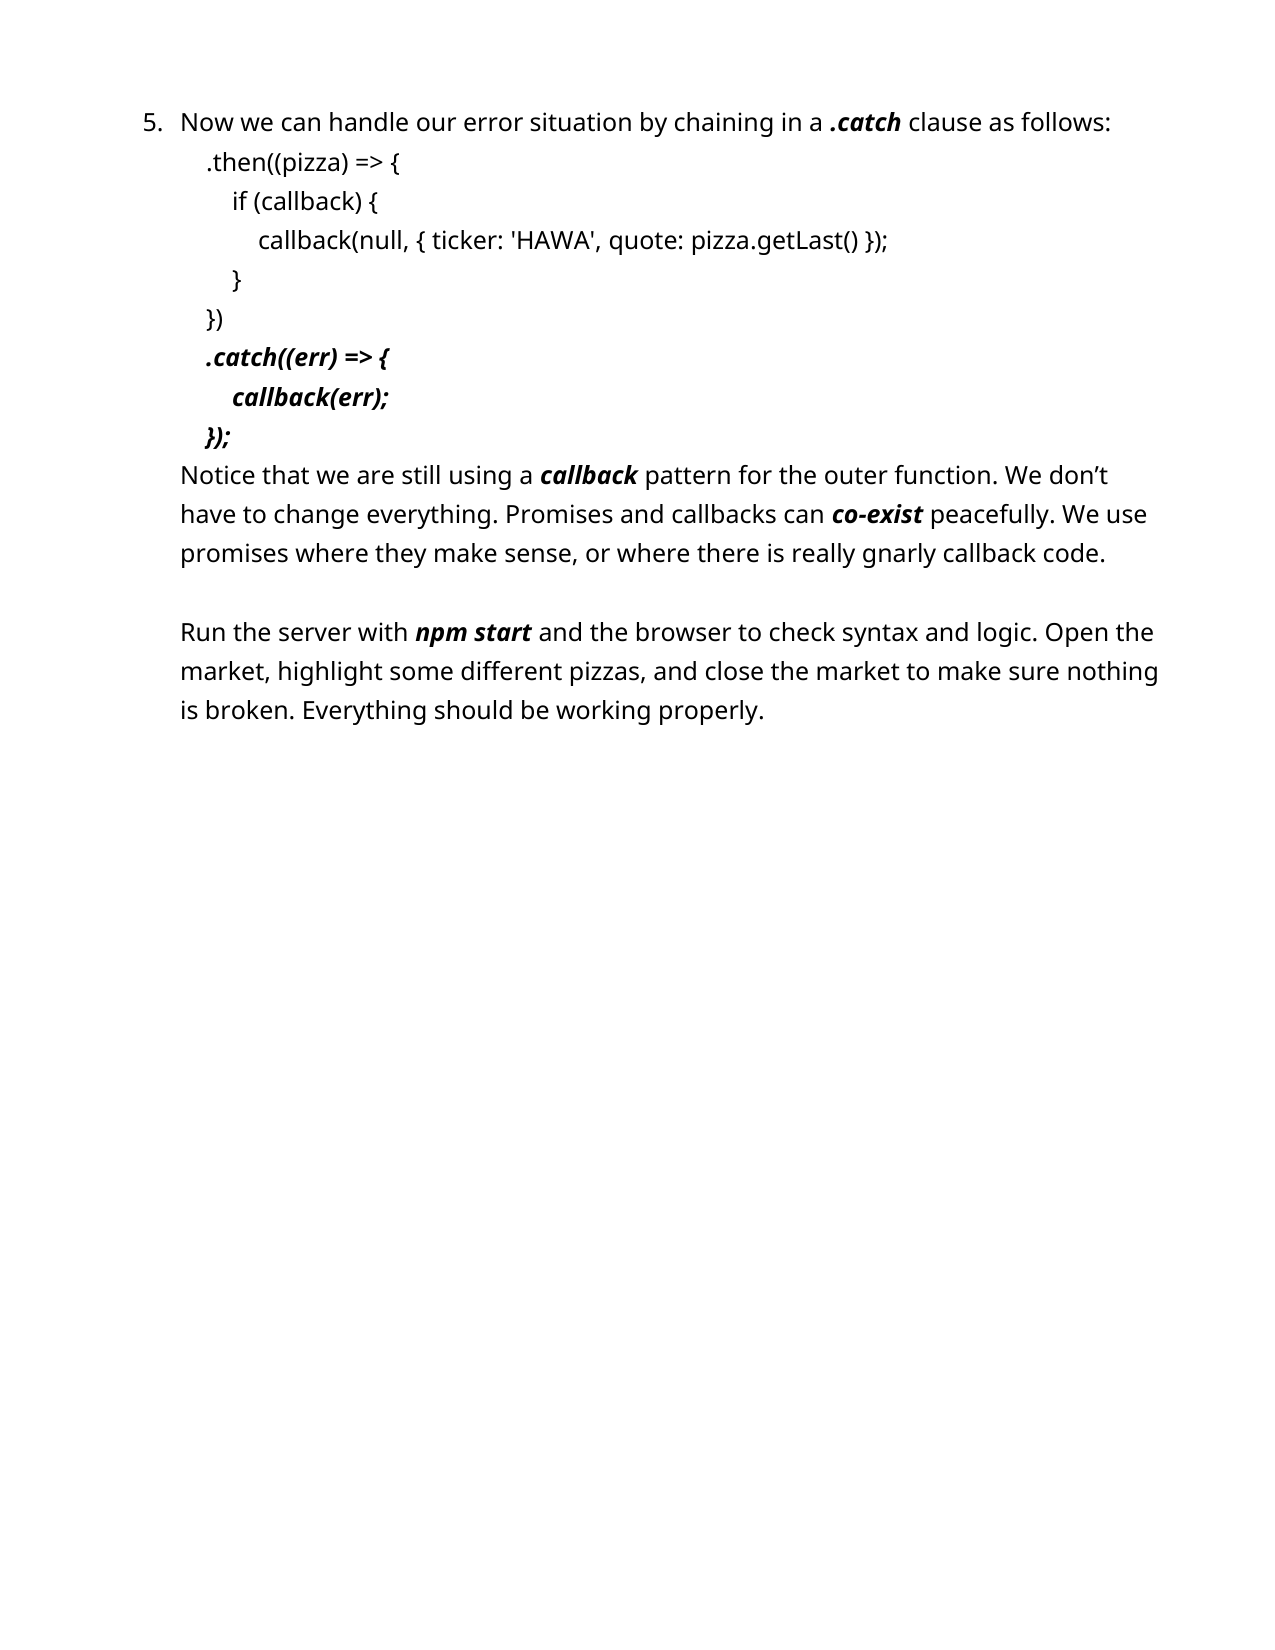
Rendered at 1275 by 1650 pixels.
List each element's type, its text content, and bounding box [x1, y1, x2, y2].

list Now we can handle our error situation by chaining in a .catch clause as follows: .then((pizza) => { if (callback) { callback(null, { ticker: 'HAWA', quote: pizza.getLast() }); } }) .catch((err) => { callback(err); }); Notice that we are still using a callback pattern for the outer function. We don’t have to change everything. Promises and callbacks can co-exist peacefully. We use promises where they make sense, or where there is really gnarly callback code. Run the server with npm start and the browser to check syntax and logic. Open the market, highlight some different pizzas, and close the market to make sure nothing is broken. Everything should be working properly. [142, 105, 1170, 727]
